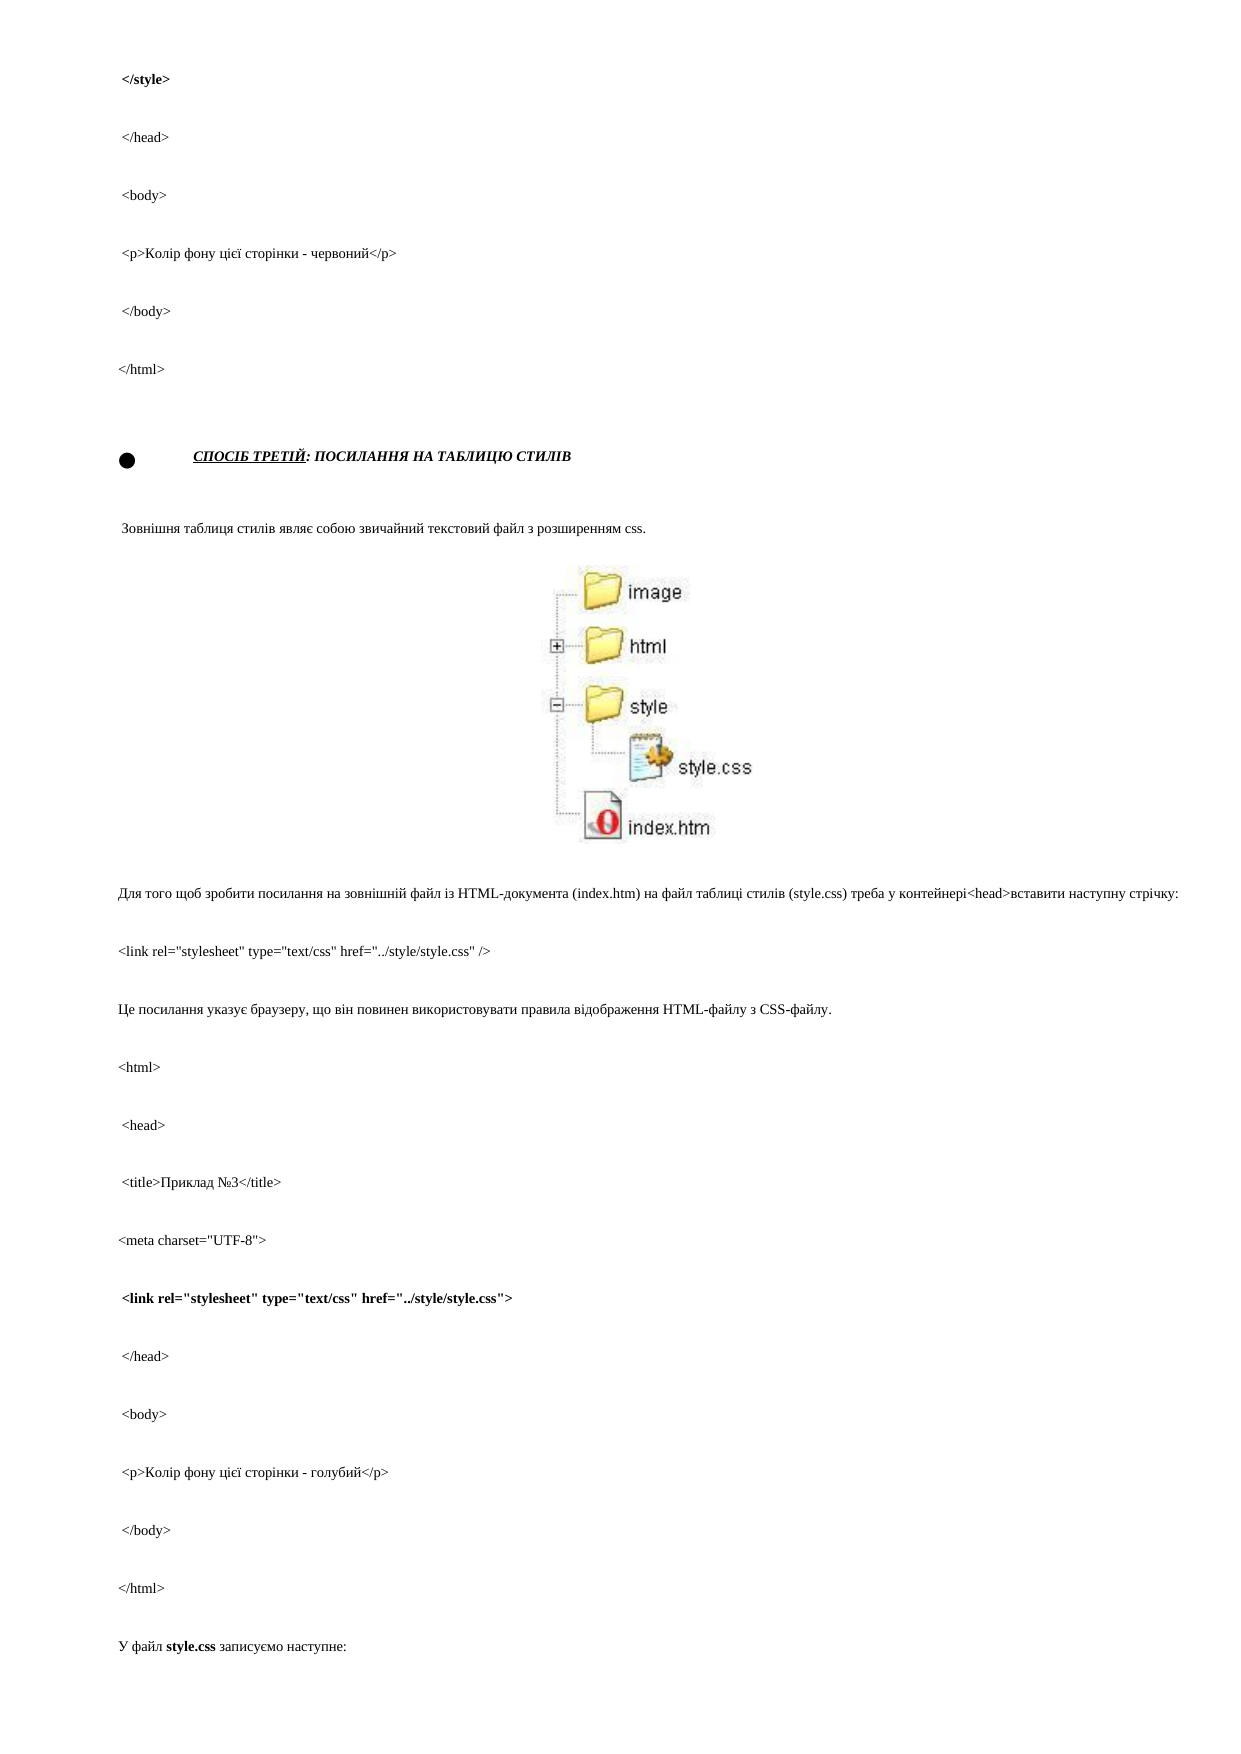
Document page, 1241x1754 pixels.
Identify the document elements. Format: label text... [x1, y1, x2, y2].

text </style> [118, 59, 1181, 88]
text <html> [118, 1046, 1181, 1075]
text </html> [118, 1568, 1181, 1596]
text <link rel="stylesheet" type="text/css" href="../style/style.css" /> [118, 931, 1181, 959]
text Це посилання указує браузеру, що він повинен використовувати правила відображення HTML-файлу з CSS-файлу. [118, 988, 1181, 1017]
text <title>Приклад №3</title> [118, 1162, 1181, 1191]
picture [541, 565, 759, 844]
text <p>Колір фону цієї сторінки - голубий</p> [118, 1452, 1181, 1481]
text Зовнішня таблиця стилів являє собою звичайний текстовий файл з розширенням css. [118, 508, 1181, 536]
list СПОСІБ ТРЕТІЙ: ПОСИЛАННЯ НА ТАБЛИЦЮ СТИЛІВ [118, 436, 1181, 478]
text Для того щоб зробити посилання на зовнішній файл із HTML-документа (index.htm) на файл таблиці стилів (style.css) треба у контейнері<head>вставити наступну стрічку: [118, 873, 1181, 901]
text </body> [118, 1510, 1181, 1538]
text <meta charset="UTF-8"> [118, 1220, 1181, 1249]
text У файл style.css записуємо наступне: [118, 1626, 1181, 1654]
text <body> [118, 1394, 1181, 1423]
text <body> [118, 175, 1181, 204]
text </head> [118, 1336, 1181, 1365]
text </html> [118, 349, 1181, 377]
text <link rel="stylesheet" type="text/css" href="../style/style.css"> [118, 1278, 1181, 1307]
text </head> [118, 117, 1181, 146]
text <head> [118, 1104, 1181, 1133]
text </body> [118, 291, 1181, 319]
text <p>Колір фону цієї сторінки - червоний</p> [118, 233, 1181, 262]
